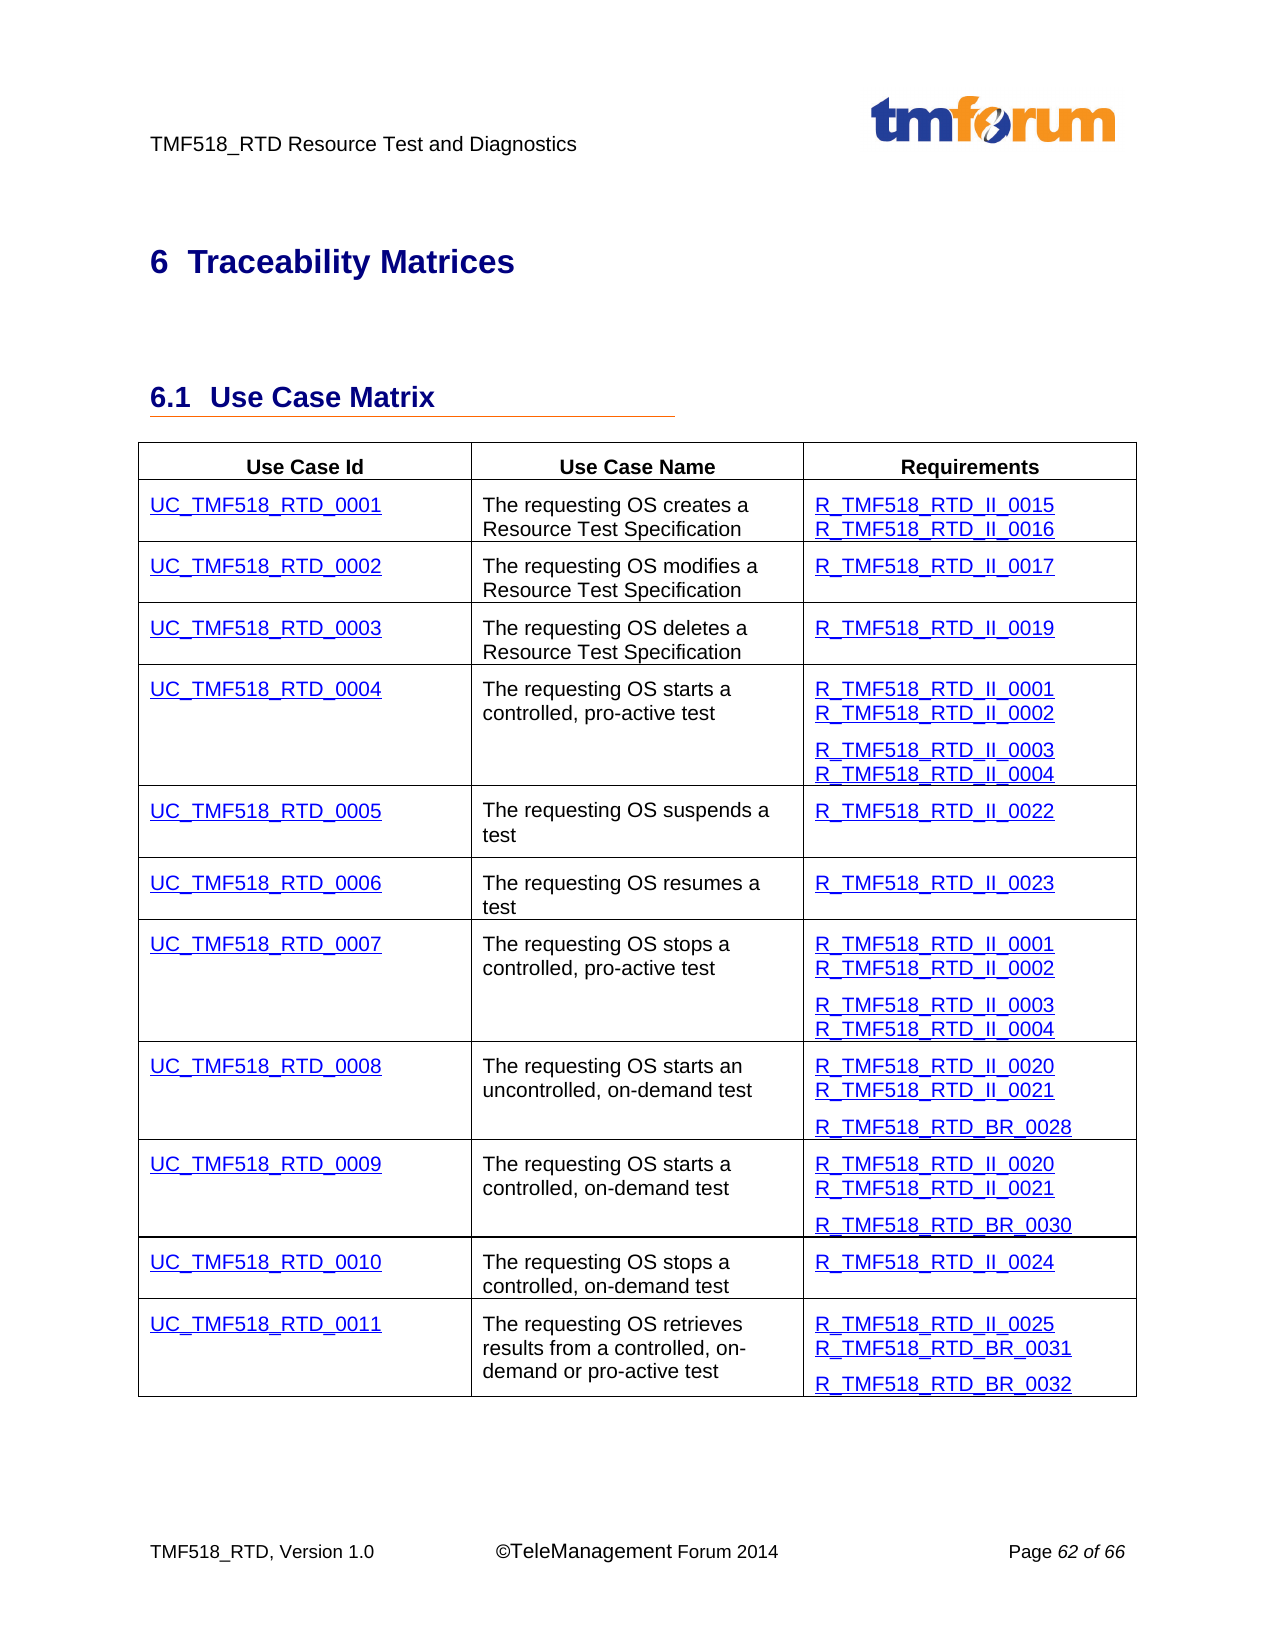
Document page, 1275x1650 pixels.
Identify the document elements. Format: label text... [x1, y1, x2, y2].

table_cell R_TMF518_RTD_II_0023 [804, 858, 1136, 919]
table_cell R_TMF518_RTD_II_0001 R_TMF518_RTD_II_0002 R_TMF518_RTD_II_0003 R_TMF518_RTD_II_0004 [804, 920, 1136, 1041]
table_cell The requesting OS creates a Resource Test Specification [472, 480, 803, 541]
table_cell R_TMF518_RTD_II_0019 [804, 603, 1136, 663]
table_cell UC_TMF518_RTD_0011 [139, 1299, 471, 1396]
table_cell R_TMF518_RTD_II_0001 R_TMF518_RTD_II_0002 R_TMF518_RTD_II_0003 R_TMF518_RTD_II_0004 [804, 665, 1136, 785]
table_cell The requesting OS starts a controlled, pro-active test [472, 665, 803, 785]
table_header Use Case Name [472, 443, 803, 479]
table_cell R_TMF518_RTD_II_0015 R_TMF518_RTD_II_0016 [804, 480, 1136, 541]
table_cell The requesting OS retrieves results from a controlled, on-demand or pro-active test [472, 1299, 803, 1396]
subtitle Traceability Matrices [150, 243, 1125, 281]
table_cell UC_TMF518_RTD_0008 [139, 1042, 471, 1138]
table_cell The requesting OS resumes a test [472, 858, 803, 919]
table_cell UC_TMF518_RTD_0004 [139, 665, 471, 785]
table_header Requirements [804, 443, 1136, 479]
table_cell UC_TMF518_RTD_0010 [139, 1238, 471, 1298]
table_header Use Case Id [139, 443, 471, 479]
table_cell The requesting OS starts a controlled, on-demand test [472, 1140, 803, 1236]
table_cell The requesting OS stops a controlled, on-demand test [472, 1238, 803, 1298]
table_cell UC_TMF518_RTD_0002 [139, 542, 471, 602]
table_cell The requesting OS modifies a Resource Test Specification [472, 542, 803, 602]
table_cell R_TMF518_RTD_II_0022 [804, 786, 1136, 857]
table_cell UC_TMF518_RTD_0009 [139, 1140, 471, 1236]
table_cell UC_TMF518_RTD_0003 [139, 603, 471, 663]
table_cell UC_TMF518_RTD_0007 [139, 920, 471, 1041]
table_cell UC_TMF518_RTD_0001 [139, 480, 471, 541]
table_cell R_TMF518_RTD_II_0017 [804, 542, 1136, 602]
table_cell The requesting OS stops a controlled, pro-active test [472, 920, 803, 1041]
table_cell The requesting OS deletes a Resource Test Specification [472, 603, 803, 663]
table_cell R_TMF518_RTD_II_0020 R_TMF518_RTD_II_0021 R_TMF518_RTD_BR_0028 [804, 1042, 1136, 1138]
table_cell UC_TMF518_RTD_0006 [139, 858, 471, 919]
table_cell The requesting OS suspends a test [472, 786, 803, 857]
table_cell The requesting OS starts an uncontrolled, on-demand test [472, 1042, 803, 1138]
table_cell R_TMF518_RTD_II_0025 R_TMF518_RTD_BR_0031 R_TMF518_RTD_BR_0032 [804, 1299, 1136, 1396]
picture [860, 87, 1125, 152]
table_cell R_TMF518_RTD_II_0024 [804, 1238, 1136, 1298]
table_cell R_TMF518_RTD_II_0020 R_TMF518_RTD_II_0021 R_TMF518_RTD_BR_0030 [804, 1140, 1136, 1236]
table_cell UC_TMF518_RTD_0005 [139, 786, 471, 857]
subtitle Use Case Matrix [150, 380, 675, 416]
